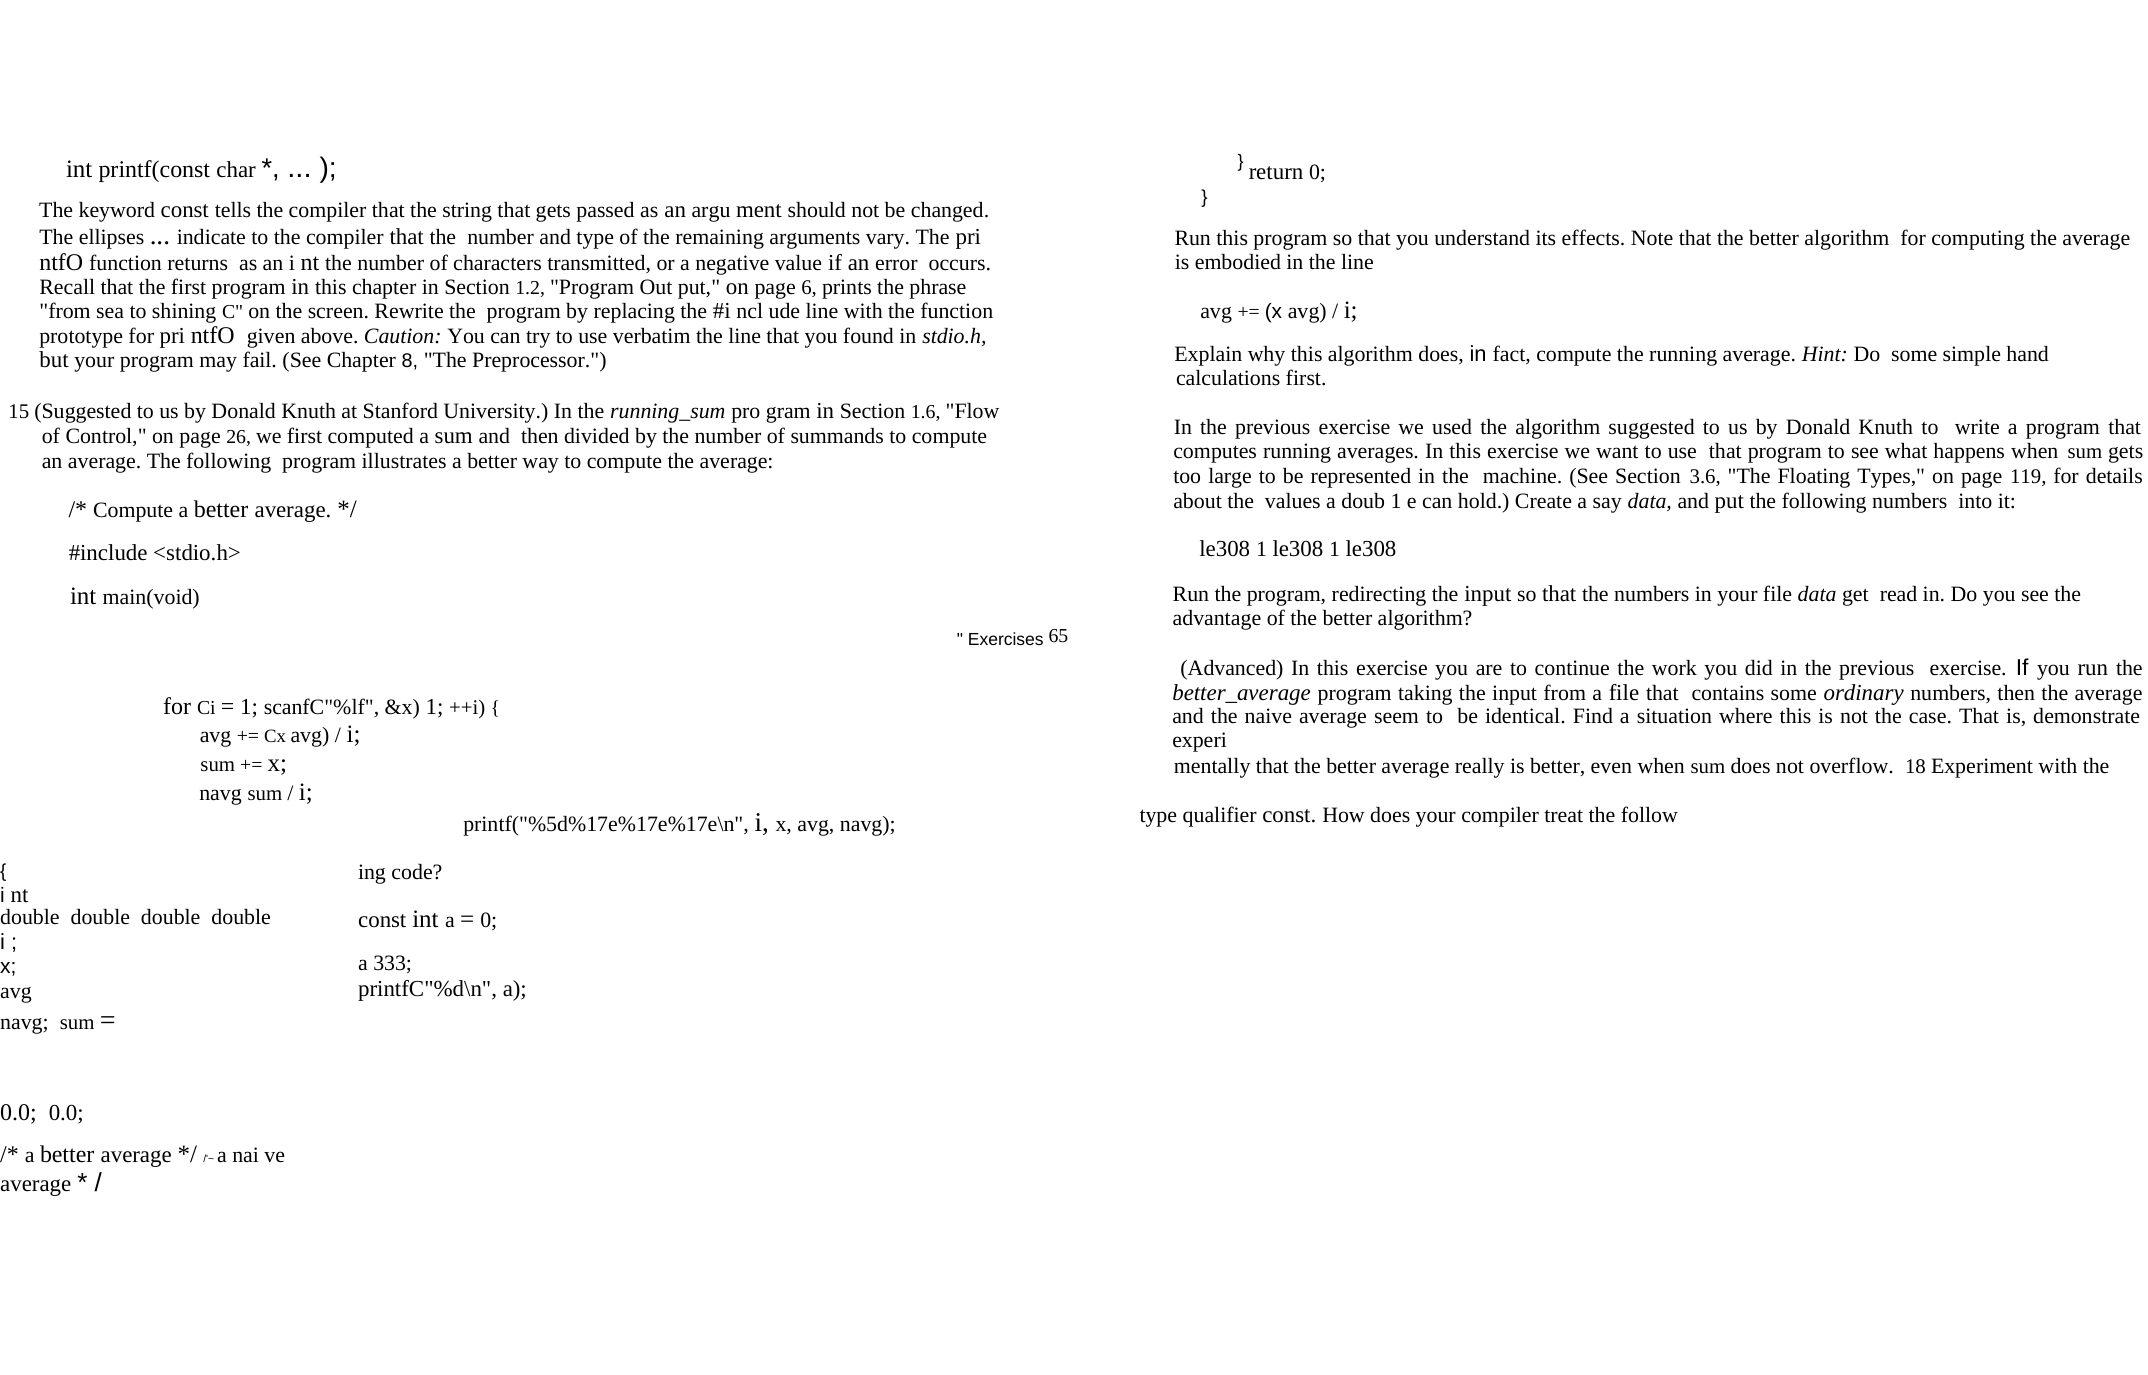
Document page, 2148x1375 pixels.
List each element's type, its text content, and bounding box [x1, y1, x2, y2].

text } return 0; [1237, 150, 2148, 186]
text { [0, 859, 358, 881]
text avg += (x avg) / i; [1200, 295, 2148, 323]
text 0.0; 0.0; [0, 1098, 358, 1126]
text printfC"%d\n", a); [358, 975, 716, 1002]
text int printf(const char *, ... ); [66, 150, 1074, 183]
text } [1201, 186, 2148, 207]
text /* a better average */ /'~ a nai ve average * / [0, 1141, 358, 1197]
text (Advanced) In this exercise you are to continue the work you did in the previous exercise. If you run the better_average program taking the input from a file that contains some ordinary numbers, then the average and the naive average seem to be identical. Find a situation where this is not the case. That is, demonstrate experi [1172, 655, 2143, 752]
text Run this program so that you understand its effects. Note that the better algorithm for computing the average is embodied in the line [1174, 227, 2144, 274]
text x; [0, 954, 358, 978]
text navg; sum = [0, 1003, 358, 1036]
text mentally that the better average really is better, even when sum does not overflow. 18 Experiment with the type qualifier const. How does your compiler treat the follow [1139, 753, 2134, 827]
text int main(void) [70, 581, 1074, 609]
text /* Compute a better average. */ [68, 494, 1074, 523]
text The keyword const tells the compiler that the string that gets passed as an argu ment should not be changed. The ellipses ... indicate to the compiler that the number and type of the remaining arguments vary. The pri ntfO function returns as an i nt the number of characters transmitted, or a negative value if an error occurs. Recall that the first program in this chapter in Section 1.2, "Program Out put," on page 6, prints the phrase "from sea to shining C" on the screen. Rewrite the program by replacing the #i ncl ude line with the function prototype for pri ntfO given above. Caution: You can try to use verbatim the line that you found in stdio.h, but your program may fail. (See Chapter 8, "The Preprocessor.") [39, 198, 1009, 373]
text le308 1 le308 1 le308 [1199, 535, 2148, 562]
text for Ci = 1; scanfC"%lf", &x) 1; ++i) { [163, 692, 1074, 719]
text #include <stdio.h> [68, 539, 1074, 566]
text " Exercises 65 [0, 614, 1068, 649]
text 15 (Suggested to us by Donald Knuth at Stanford University.) In the running_sum pro gram in Section 1.6, "Flow of Control," on page 26, we first computed a sum and then divided by the number of summands to compute an average. The following program illustrates a better way to compute the average: [8, 398, 1011, 473]
text navg sum / i; [199, 777, 1074, 806]
text double double double double [0, 907, 358, 929]
text const int a = 0; [358, 904, 716, 933]
text i nt [0, 881, 358, 907]
text avg [0, 978, 358, 1003]
text i ; [0, 929, 358, 954]
text ing code? [358, 859, 716, 884]
text a 333; [358, 950, 716, 975]
text printf("%5d%17e%17e%17e\n", i, x, avg, navg); [0, 806, 896, 837]
text avg += Cx avg) / i; [199, 719, 1074, 748]
text In the previous exercise we used the algorithm suggested to us by Donald Knuth to write a program that computes running averages. In this exercise we want to use that program to see what happens when sum gets too large to be represented in the machine. (See Section 3.6, "The Floating Types," on page 119, for details about the values a doub 1 e can hold.) Create a say data, and put the following numbers into it: [1173, 415, 2143, 514]
text sum += x; [200, 748, 1074, 777]
text Run the program, redirecting the input so that the numbers in your file data get read in. Do you see the advantage of the better algorithm? [1172, 581, 2142, 630]
text Explain why this algorithm does, in fact, compute the running average. Hint: Do some simple hand calculations first. [1174, 342, 2143, 390]
